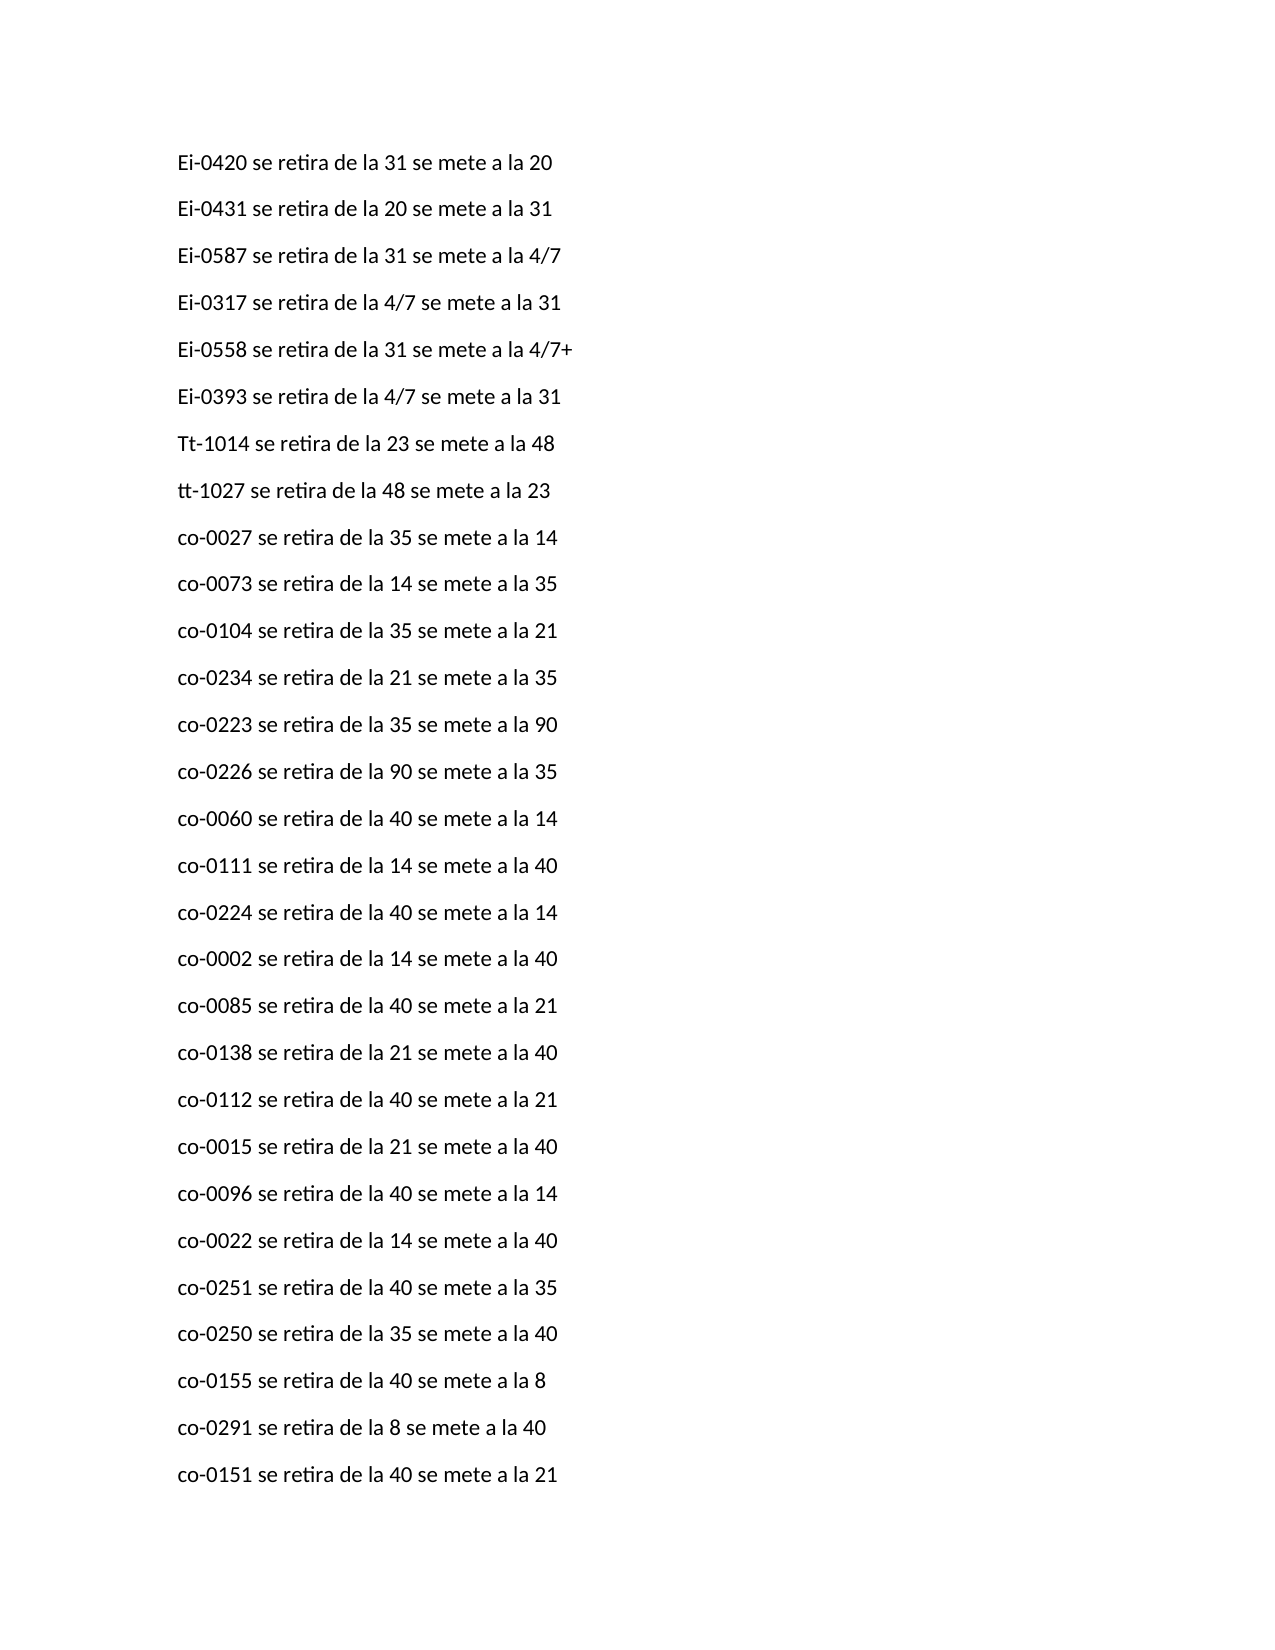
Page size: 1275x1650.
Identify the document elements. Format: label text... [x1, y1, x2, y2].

text co-0155 se retira de la 40 se mete a la 8 [177, 1366, 1098, 1394]
text co-0027 se retira de la 35 se mete a la 14 [177, 523, 1098, 551]
text co-0111 se retira de la 14 se mete a la 40 [177, 851, 1098, 879]
text co-0223 se retira de la 35 se mete a la 90 [177, 710, 1098, 738]
text Ei-0317 se retira de la 4/7 se mete a la 31 [177, 288, 1098, 316]
text co-0096 se retira de la 40 se mete a la 14 [177, 1179, 1098, 1207]
text co-0104 se retira de la 35 se mete a la 21 [177, 616, 1098, 644]
text Ei-0431 se retira de la 20 se mete a la 31 [177, 194, 1098, 222]
text co-0251 se retira de la 40 se mete a la 35 [177, 1273, 1098, 1301]
text Tt-1014 se retira de la 23 se mete a la 48 [177, 429, 1098, 457]
text Ei-0420 se retira de la 31 se mete a la 20 [177, 148, 1098, 176]
text co-0234 se retira de la 21 se mete a la 35 [177, 663, 1098, 691]
text co-0022 se retira de la 14 se mete a la 40 [177, 1226, 1098, 1254]
text tt-1027 se retira de la 48 se mete a la 23 [177, 476, 1098, 504]
text co-0002 se retira de la 14 se mete a la 40 [177, 944, 1098, 972]
text co-0060 se retira de la 40 se mete a la 14 [177, 804, 1098, 832]
text co-0224 se retira de la 40 se mete a la 14 [177, 898, 1098, 926]
text Ei-0393 se retira de la 4/7 se mete a la 31 [177, 382, 1098, 410]
text co-0112 se retira de la 40 se mete a la 21 [177, 1085, 1098, 1113]
text co-0291 se retira de la 8 se mete a la 40 [177, 1413, 1098, 1441]
text co-0015 se retira de la 21 se mete a la 40 [177, 1132, 1098, 1160]
text Ei-0587 se retira de la 31 se mete a la 4/7 [177, 241, 1098, 269]
text Ei-0558 se retira de la 31 se mete a la 4/7+ [177, 335, 1098, 363]
text co-0073 se retira de la 14 se mete a la 35 [177, 569, 1098, 597]
text co-0151 se retira de la 40 se mete a la 21 [177, 1460, 1098, 1488]
text co-0085 se retira de la 40 se mete a la 21 [177, 991, 1098, 1019]
text co-0138 se retira de la 21 se mete a la 40 [177, 1038, 1098, 1066]
text co-0226 se retira de la 90 se mete a la 35 [177, 757, 1098, 785]
text co-0250 se retira de la 35 se mete a la 40 [177, 1319, 1098, 1347]
